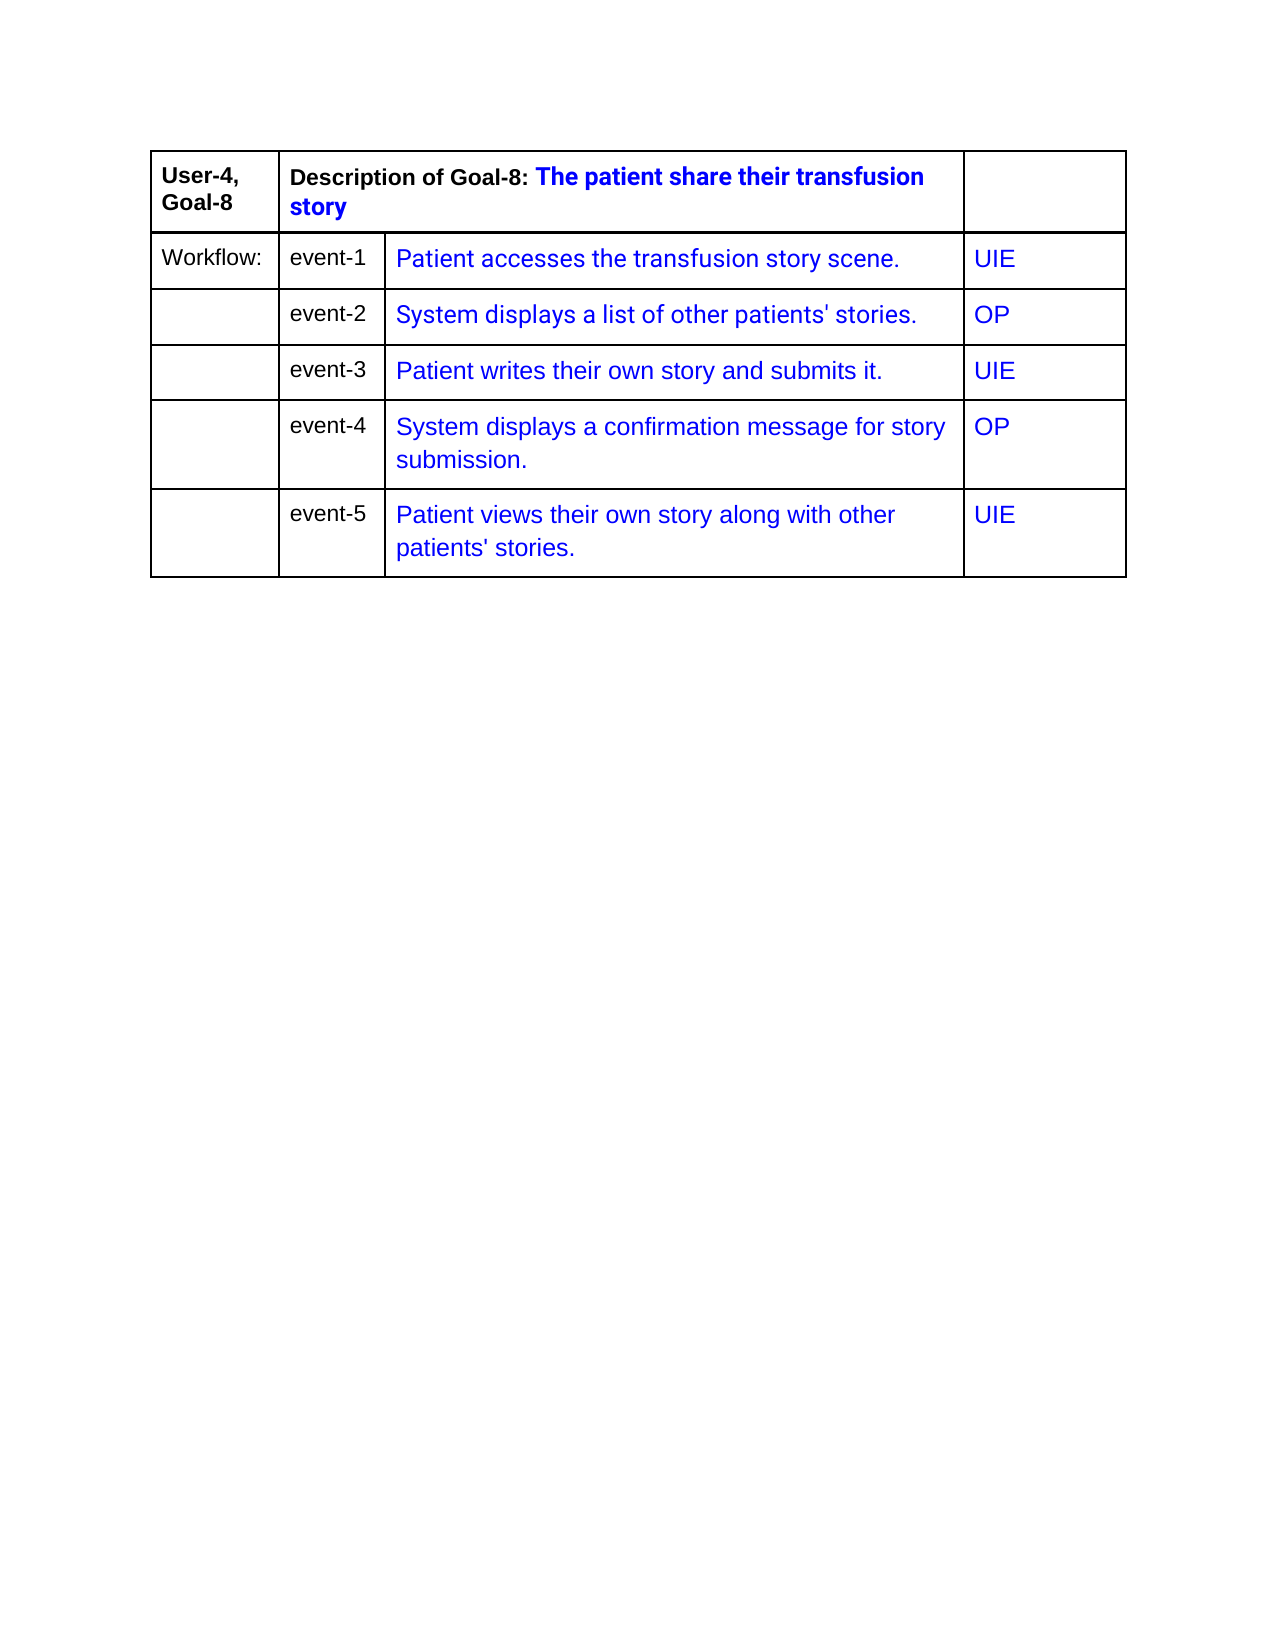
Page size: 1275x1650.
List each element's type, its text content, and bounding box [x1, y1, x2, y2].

table_cell OP [965, 290, 1125, 343]
table_header [965, 152, 1125, 231]
table_cell event-3 [280, 346, 384, 399]
table_cell [152, 490, 278, 576]
table_cell System displays a confirmation message for story submission. [386, 401, 963, 488]
table_cell event-1 [280, 234, 384, 287]
table_cell event-5 [280, 490, 384, 576]
table_cell event-2 [280, 290, 384, 343]
table_cell OP [965, 401, 1125, 488]
table_cell [152, 401, 278, 488]
table_cell UIE [965, 346, 1125, 399]
table_cell event-4 [280, 401, 384, 488]
table_cell System displays a list of other patients' stories. [386, 290, 963, 343]
table_header User-4, Goal-8 [152, 152, 278, 231]
table_cell [152, 346, 278, 399]
table_cell [152, 290, 278, 343]
table_cell UIE [965, 234, 1125, 287]
table_header Description of Goal-8: The patient share their transfusion story [280, 152, 963, 231]
table_cell Patient views their own story along with other patients' stories. [386, 490, 963, 576]
table_cell Workflow: [152, 234, 278, 287]
table_cell Patient writes their own story and submits it. [386, 346, 963, 399]
table_cell UIE [965, 490, 1125, 576]
table_cell Patient accesses the transfusion story scene. [386, 234, 963, 287]
